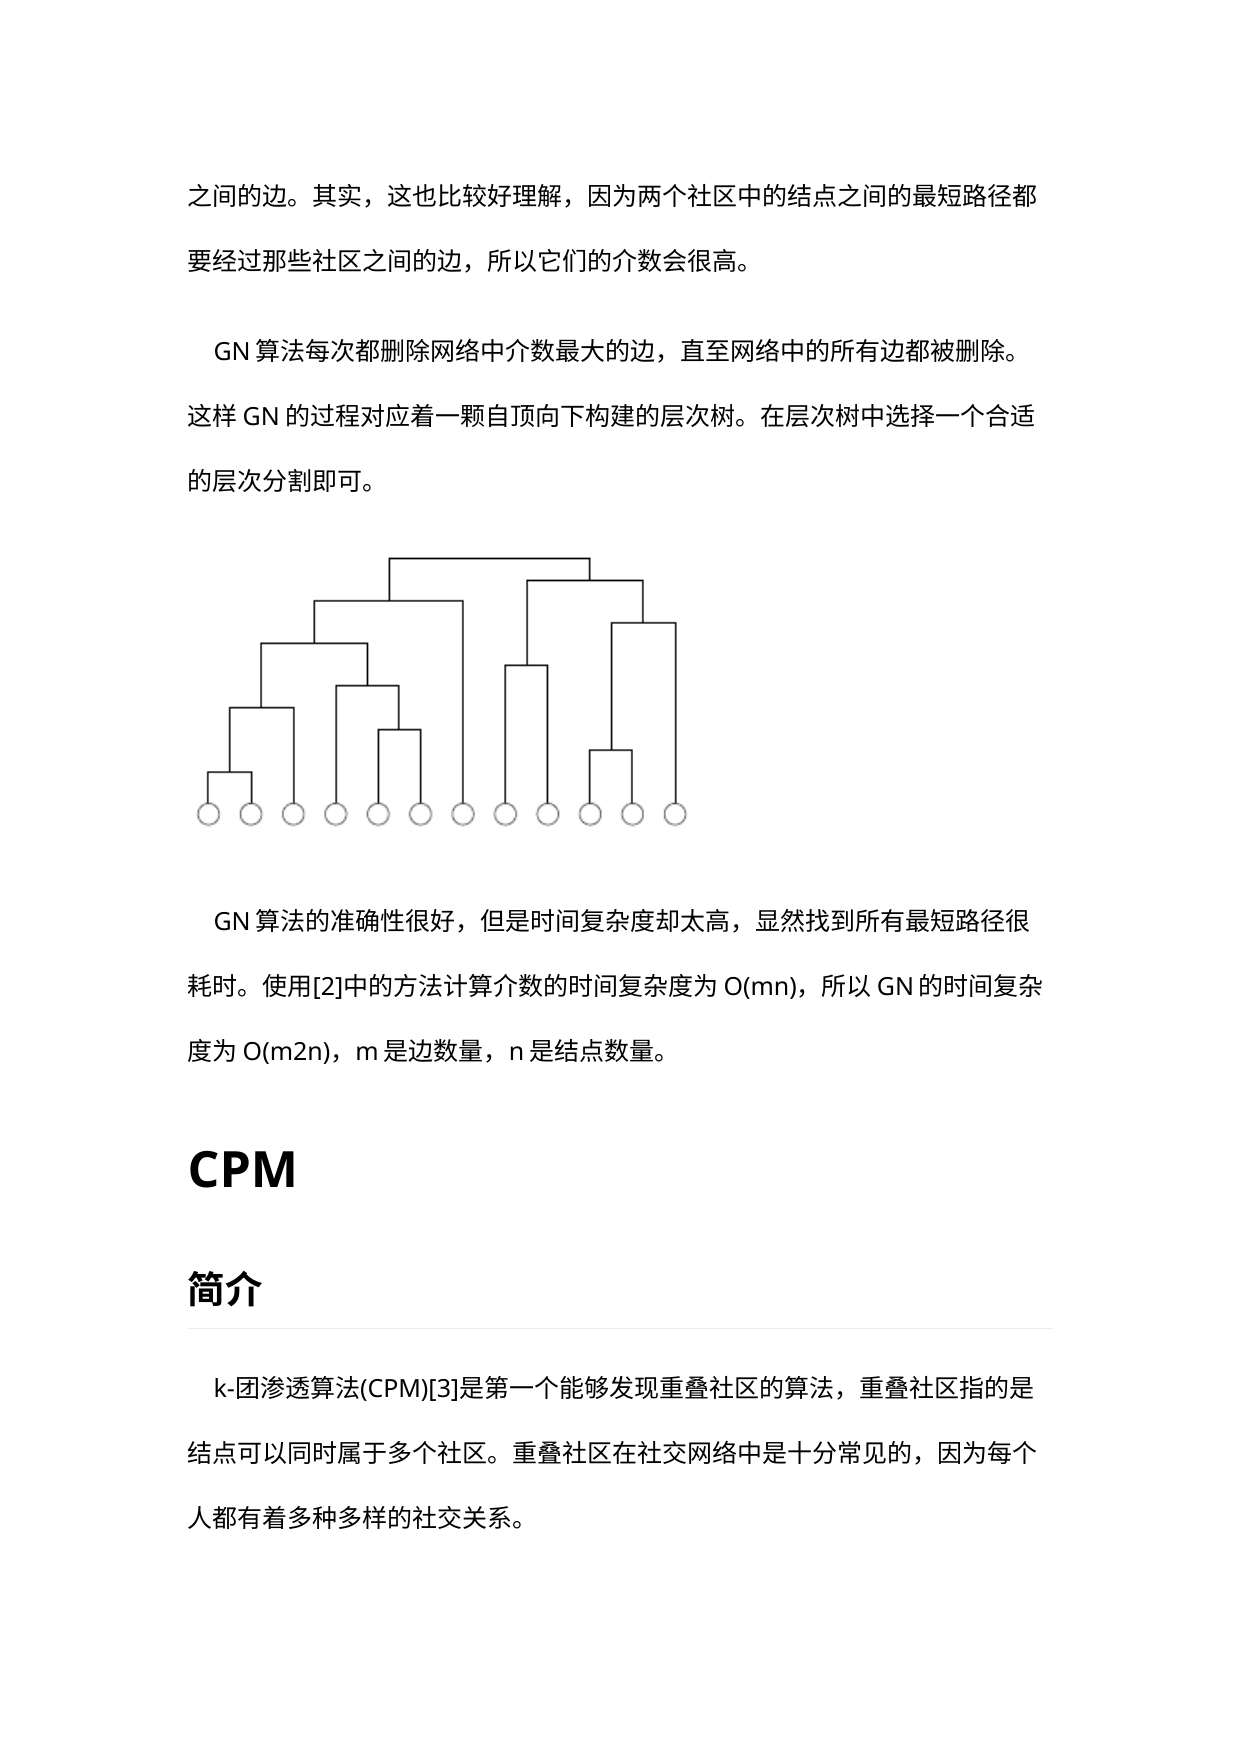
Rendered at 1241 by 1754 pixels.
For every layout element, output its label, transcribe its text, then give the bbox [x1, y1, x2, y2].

picture [187, 537, 705, 847]
text GN算法每次都删除网络中介数最大的边，直至网络中的所有边都被删除。这样GN的过程对应着一颗自顶向下构建的层次树。在层次树中选择一个合适的层次分割即可。 [187, 317, 1053, 512]
text GN算法的准确性很好，但是时间复杂度却太高，显然找到所有最短路径很耗时。使用[2]中的方法计算介数的时间复杂度为O(mn)，所以GN的时间复杂度为O(m2n)，m是边数量，n是结点数量。 [187, 887, 1053, 1082]
text CPM [187, 1119, 1053, 1217]
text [187, 162, 1053, 292]
text 简介 [187, 1254, 1053, 1329]
text k-团渗透算法(CPM)[3]是第一个能够发现重叠社区的算法，重叠社区指的是结点可以同时属于多个社区。重叠社区在社交网络中是十分常见的，因为每个人都有着多种多样的社交关系。 [187, 1354, 1053, 1549]
